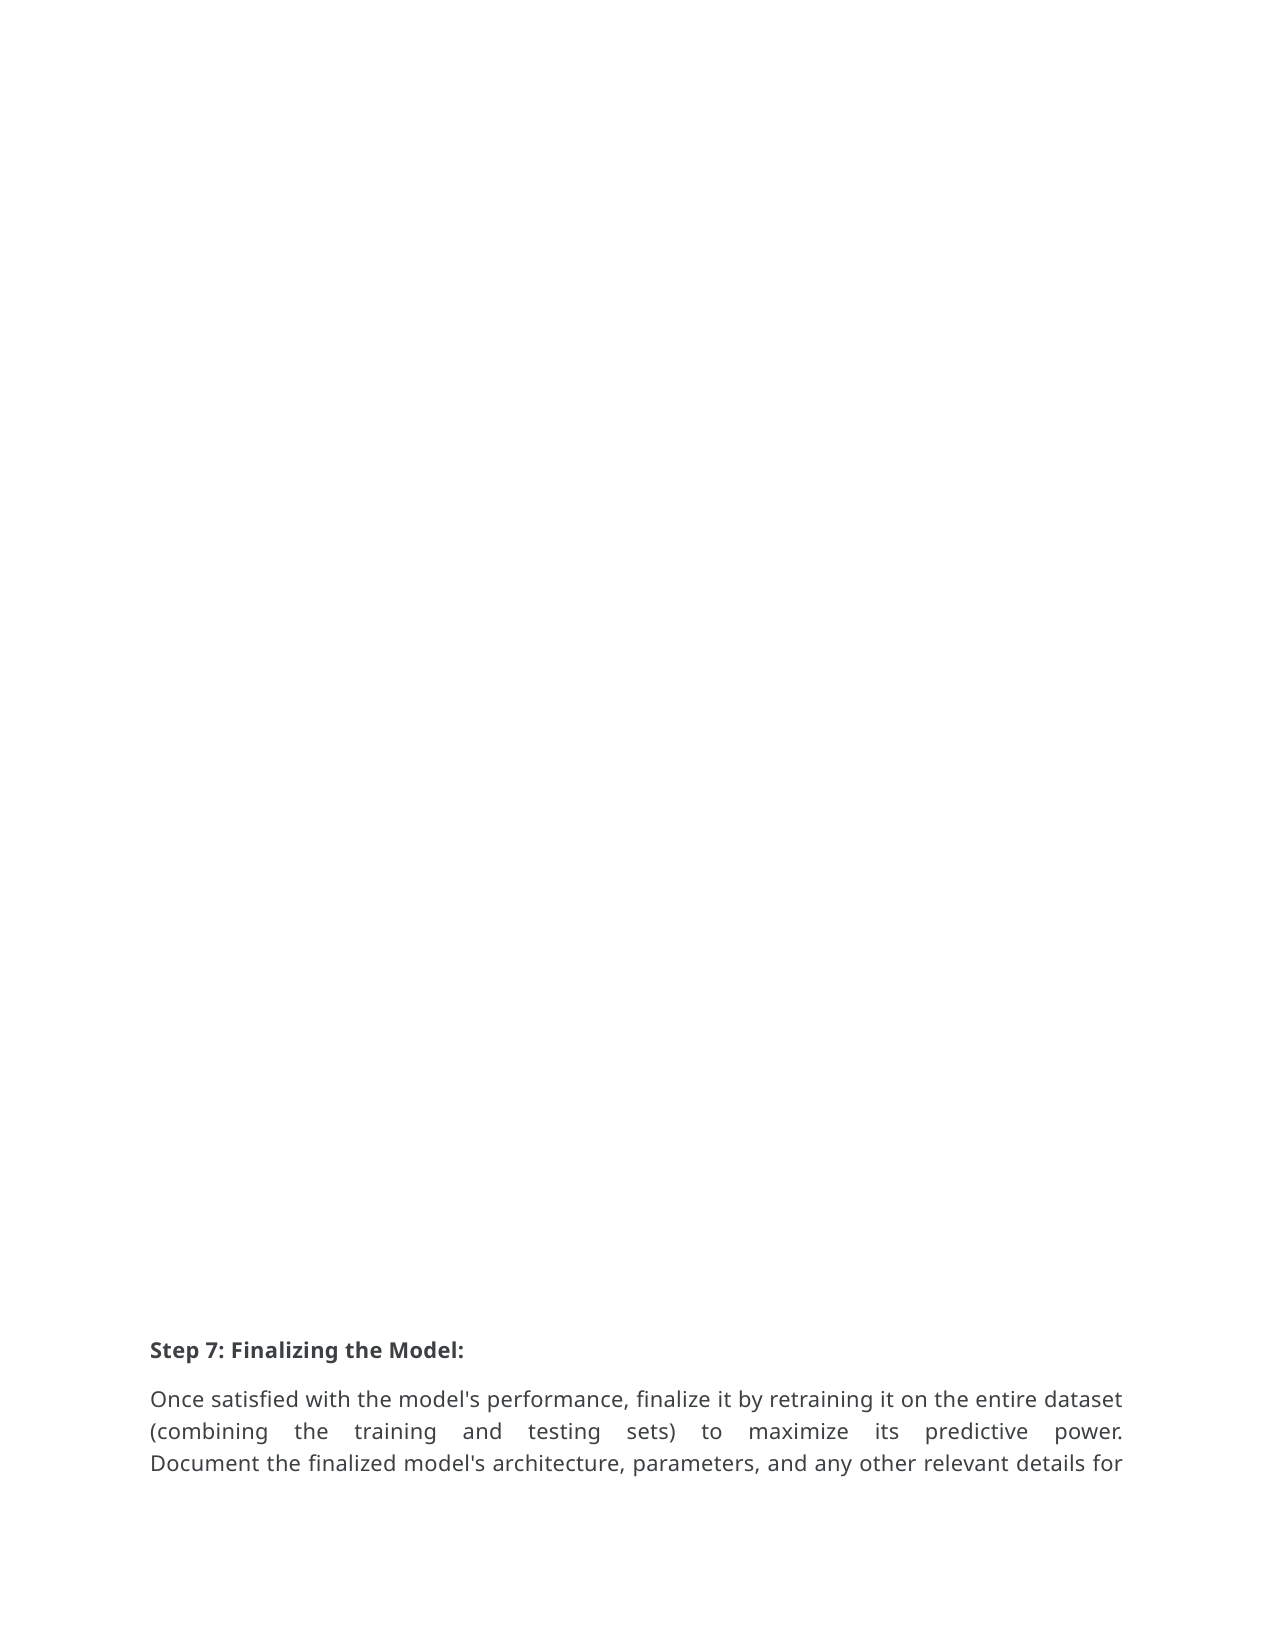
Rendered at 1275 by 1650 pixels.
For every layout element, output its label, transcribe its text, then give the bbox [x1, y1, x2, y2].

text Step 7: Finalizing the Model: [150, 1271, 1125, 1365]
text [150, 1384, 1125, 1478]
